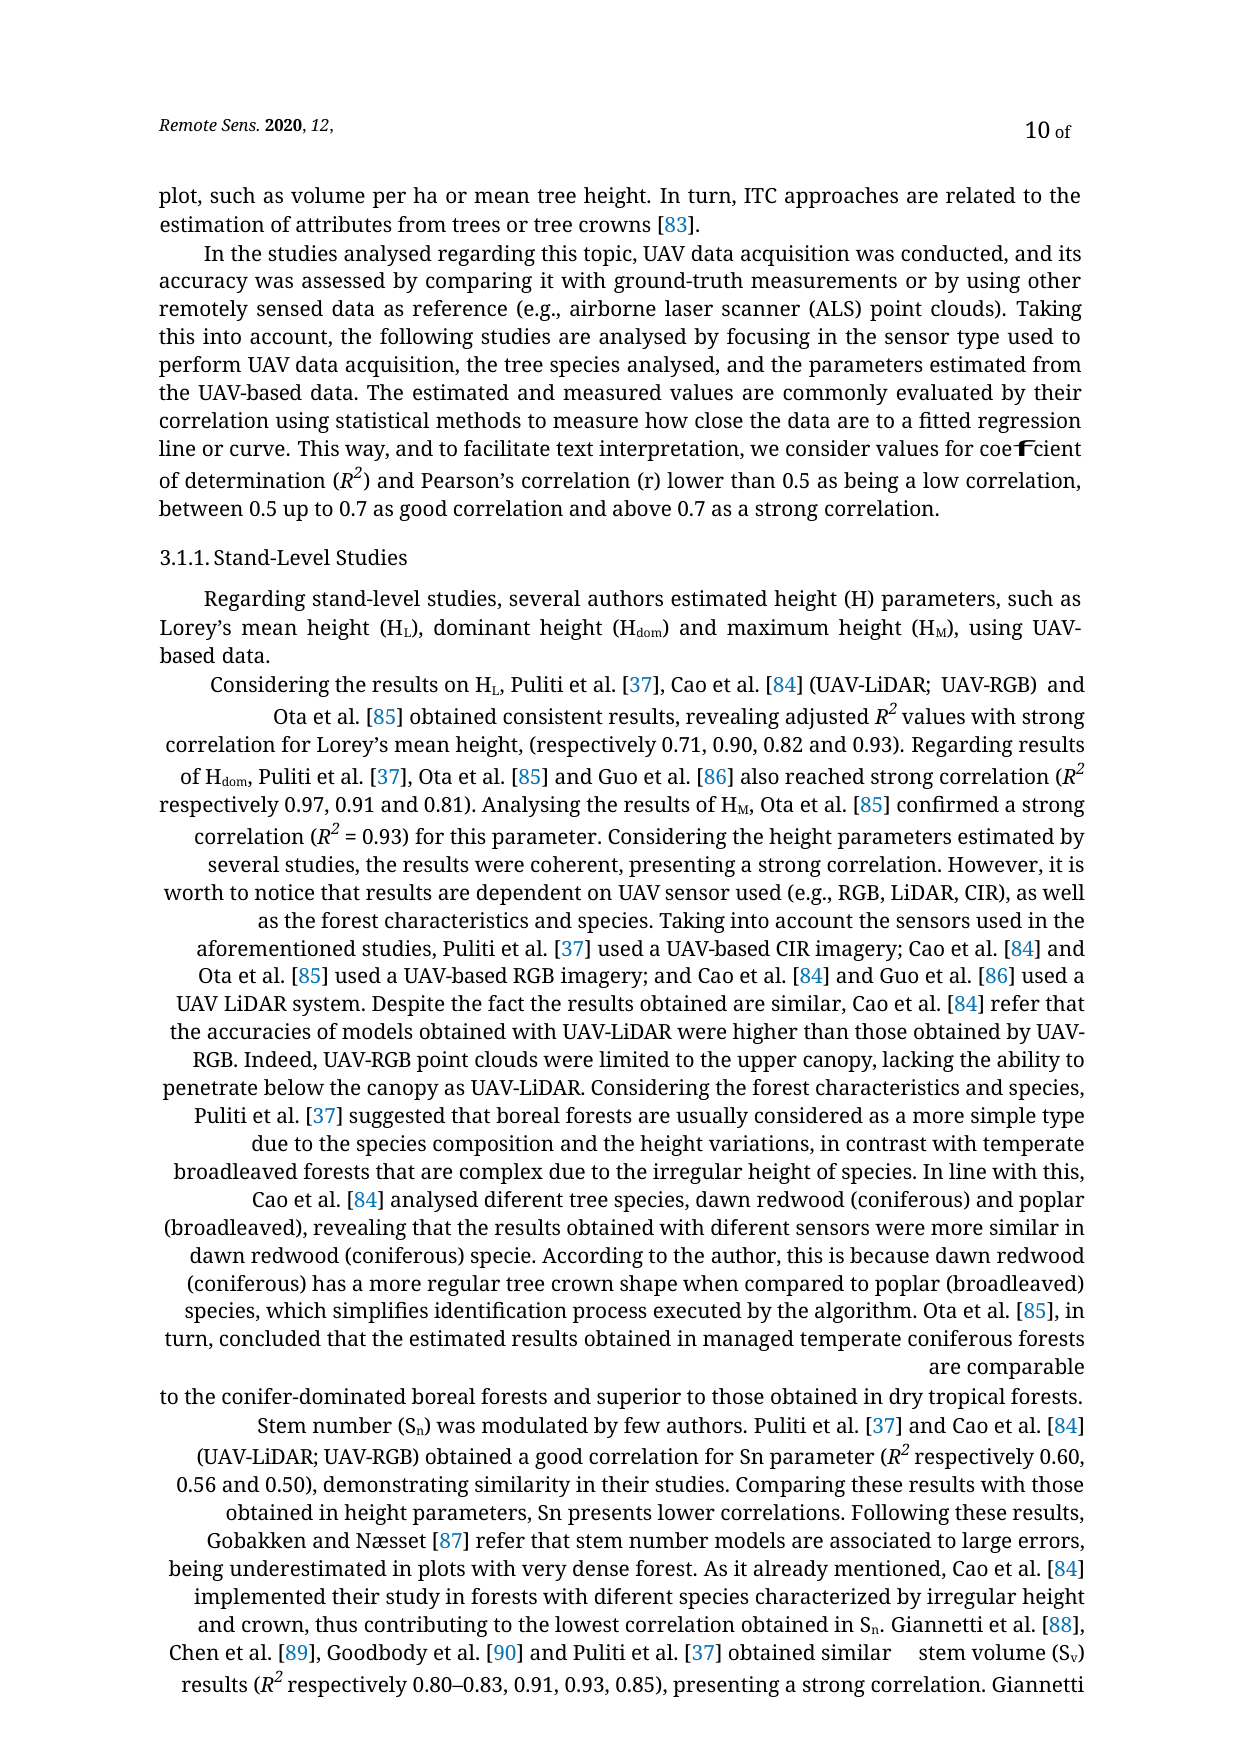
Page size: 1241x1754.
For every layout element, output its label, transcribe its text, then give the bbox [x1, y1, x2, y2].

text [158, 1411, 1085, 1698]
list Stand-Level Studies [159, 543, 1096, 572]
text plot, such as volume per ha or mean tree height. In turn, ITC approaches are related to the estimation of attributes from trees or tree crowns [83]. [159, 181, 1081, 238]
text Regarding stand-level studies, several authors estimated height (H) parameters, such as Lorey’s mean height (HL), dominant height (Hdom) and maximum height (HM), using UAV-based data. [159, 584, 1081, 670]
text Considering the results on HL, Puliti et al. [37], Cao et al. [84] (UAV-LiDAR; UAV-RGB) and Ota et al. [85] obtained consistent results, revealing adjusted R2 values with strong correlation for Lorey’s mean height, (respectively 0.71, 0.90, 0.82 and 0.93). Regarding results of Hdom, Puliti et al. [37], Ota et al. [85] and Guo et al. [86] also reached strong correlation (R2 respectively 0.97, 0.91 and 0.81). Analysing the results of HM, Ota et al. [85] conﬁrmed a strong correlation (R2 = 0.93) for this parameter. Considering the height parameters estimated by several studies, the results were coherent, presenting a strong correlation. However, it is worth to notice that results are dependent on UAV sensor used (e.g., RGB, LiDAR, CIR), as well as the forest characteristics and species. Taking into account the sensors used in the aforementioned studies, Puliti et al. [37] used a UAV-based CIR imagery; Cao et al. [84] and Ota et al. [85] used a UAV-based RGB imagery; and Cao et al. [84] and Guo et al. [86] used a UAV LiDAR system. Despite the fact the results obtained are similar, Cao et al. [84] refer that the accuracies of models obtained with UAV-LiDAR were higher than those obtained by UAV-RGB. Indeed, UAV-RGB point clouds were limited to the upper canopy, lacking the ability to penetrate below the canopy as UAV-LiDAR. Considering the forest characteristics and species, Puliti et al. [37] suggested that boreal forests are usually considered as a more simple type due to the species composition and the height variations, in contrast with temperate broadleaved forests that are complex due to the irregular height of species. In line with this, Cao et al. [84] analysed diferent tree species, dawn redwood (coniferous) and poplar (broadleaved), revealing that the results obtained with diferent sensors were more similar in dawn redwood (coniferous) specie. According to the author, this is because dawn redwood (coniferous) has a more regular tree crown shape when compared to poplar (broadleaved) species, which simpliﬁes identiﬁcation process executed by the algorithm. Ota et al. [85], in turn, concluded that the estimated results obtained in managed temperate coniferous forests are comparable [158, 670, 1085, 1381]
text In the studies analysed regarding this topic, UAV data acquisition was conducted, and its accuracy was assessed by comparing it with ground-truth measurements or by using other remotely sensed data as reference (e.g., airborne laser scanner (ALS) point clouds). Taking this into account, the following studies are analysed by focusing in the sensor type used to perform UAV data acquisition, the tree species analysed, and the parameters estimated from the UAV-based data. The estimated and measured values are commonly evaluated by their correlation using statistical methods to measure how close the data are to a ﬁtted regression line or curve. This way, and to facilitate text interpretation, we consider values for coefcient of determination (R2) and Pearson’s correlation (r) lower than 0.5 as being a low correlation, between 0.5 up to 0.7 as good correlation and above 0.7 as a strong correlation. [158, 239, 1082, 522]
text to the conifer-dominated boreal forests and superior to those obtained in dry tropical forests. [159, 1382, 1096, 1410]
